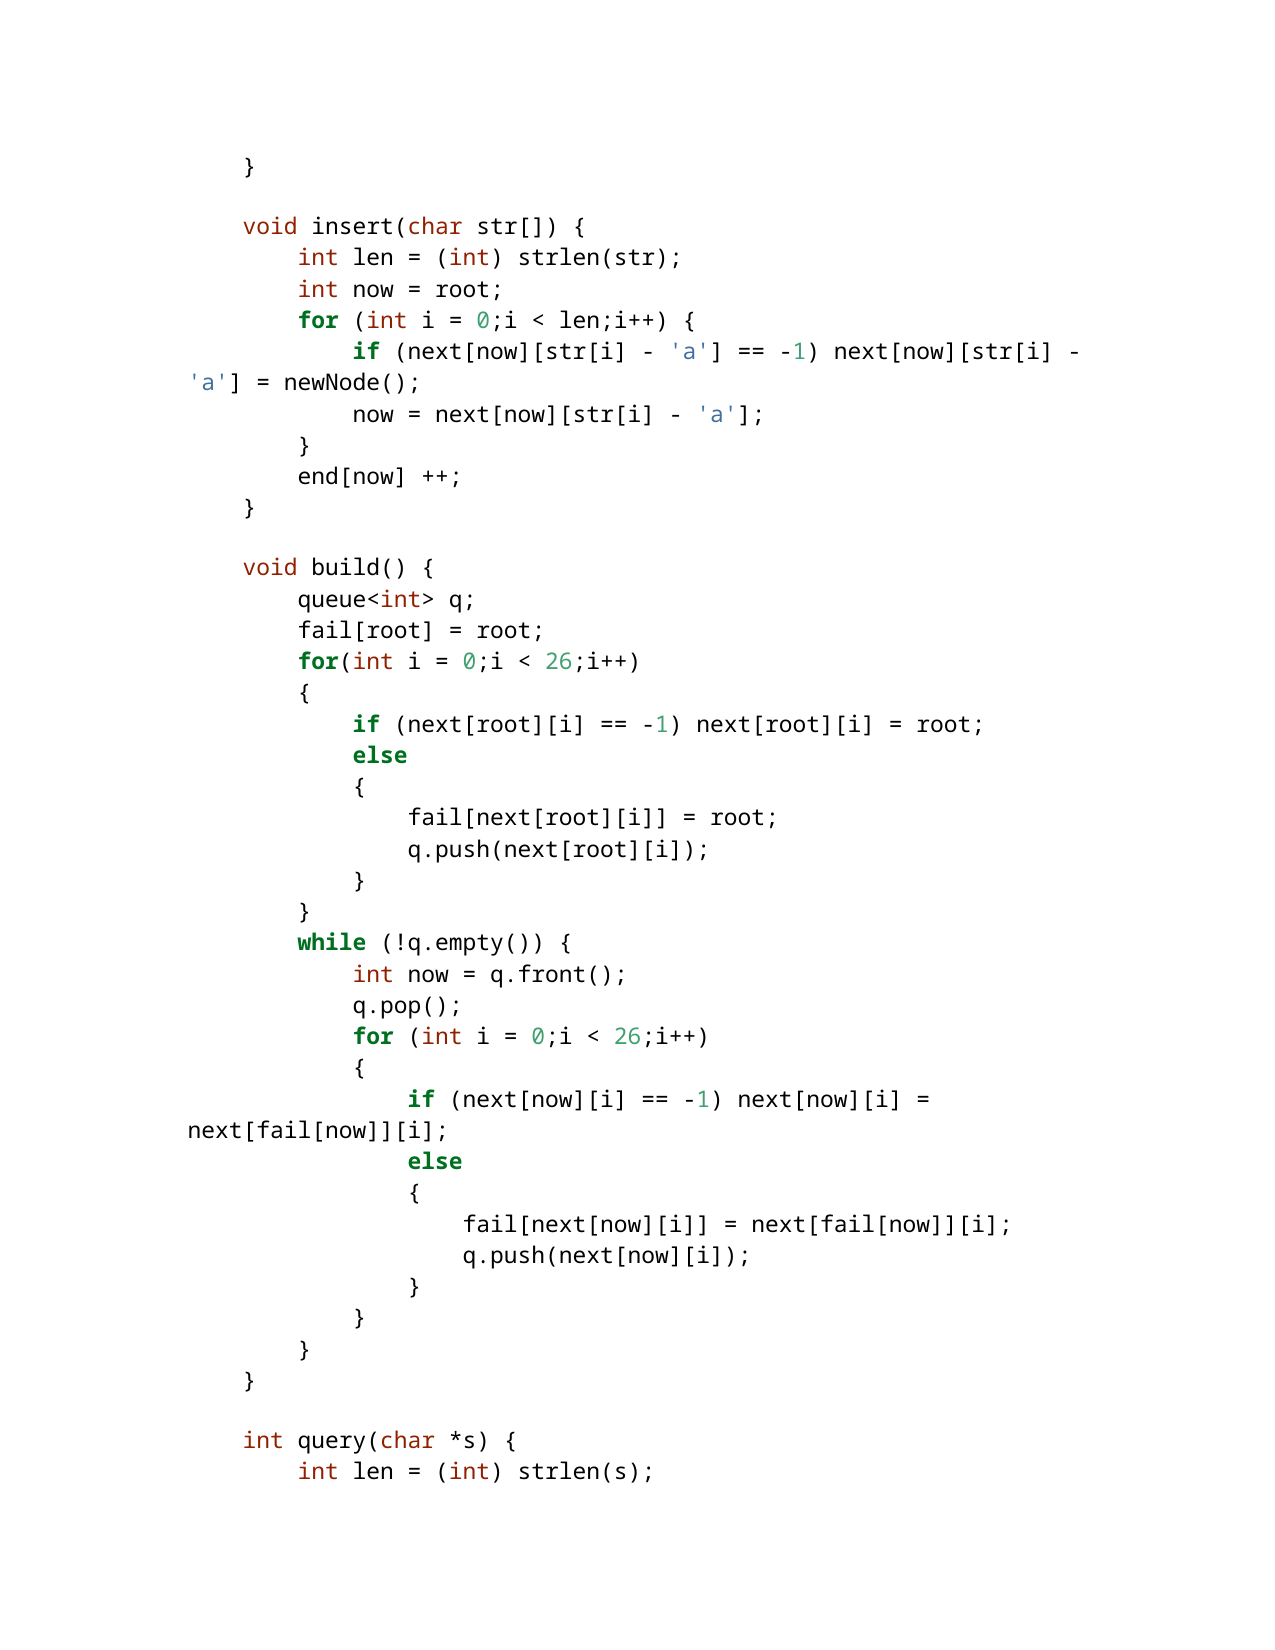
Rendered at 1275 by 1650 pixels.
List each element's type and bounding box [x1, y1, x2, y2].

text [187, 150, 1087, 1486]
